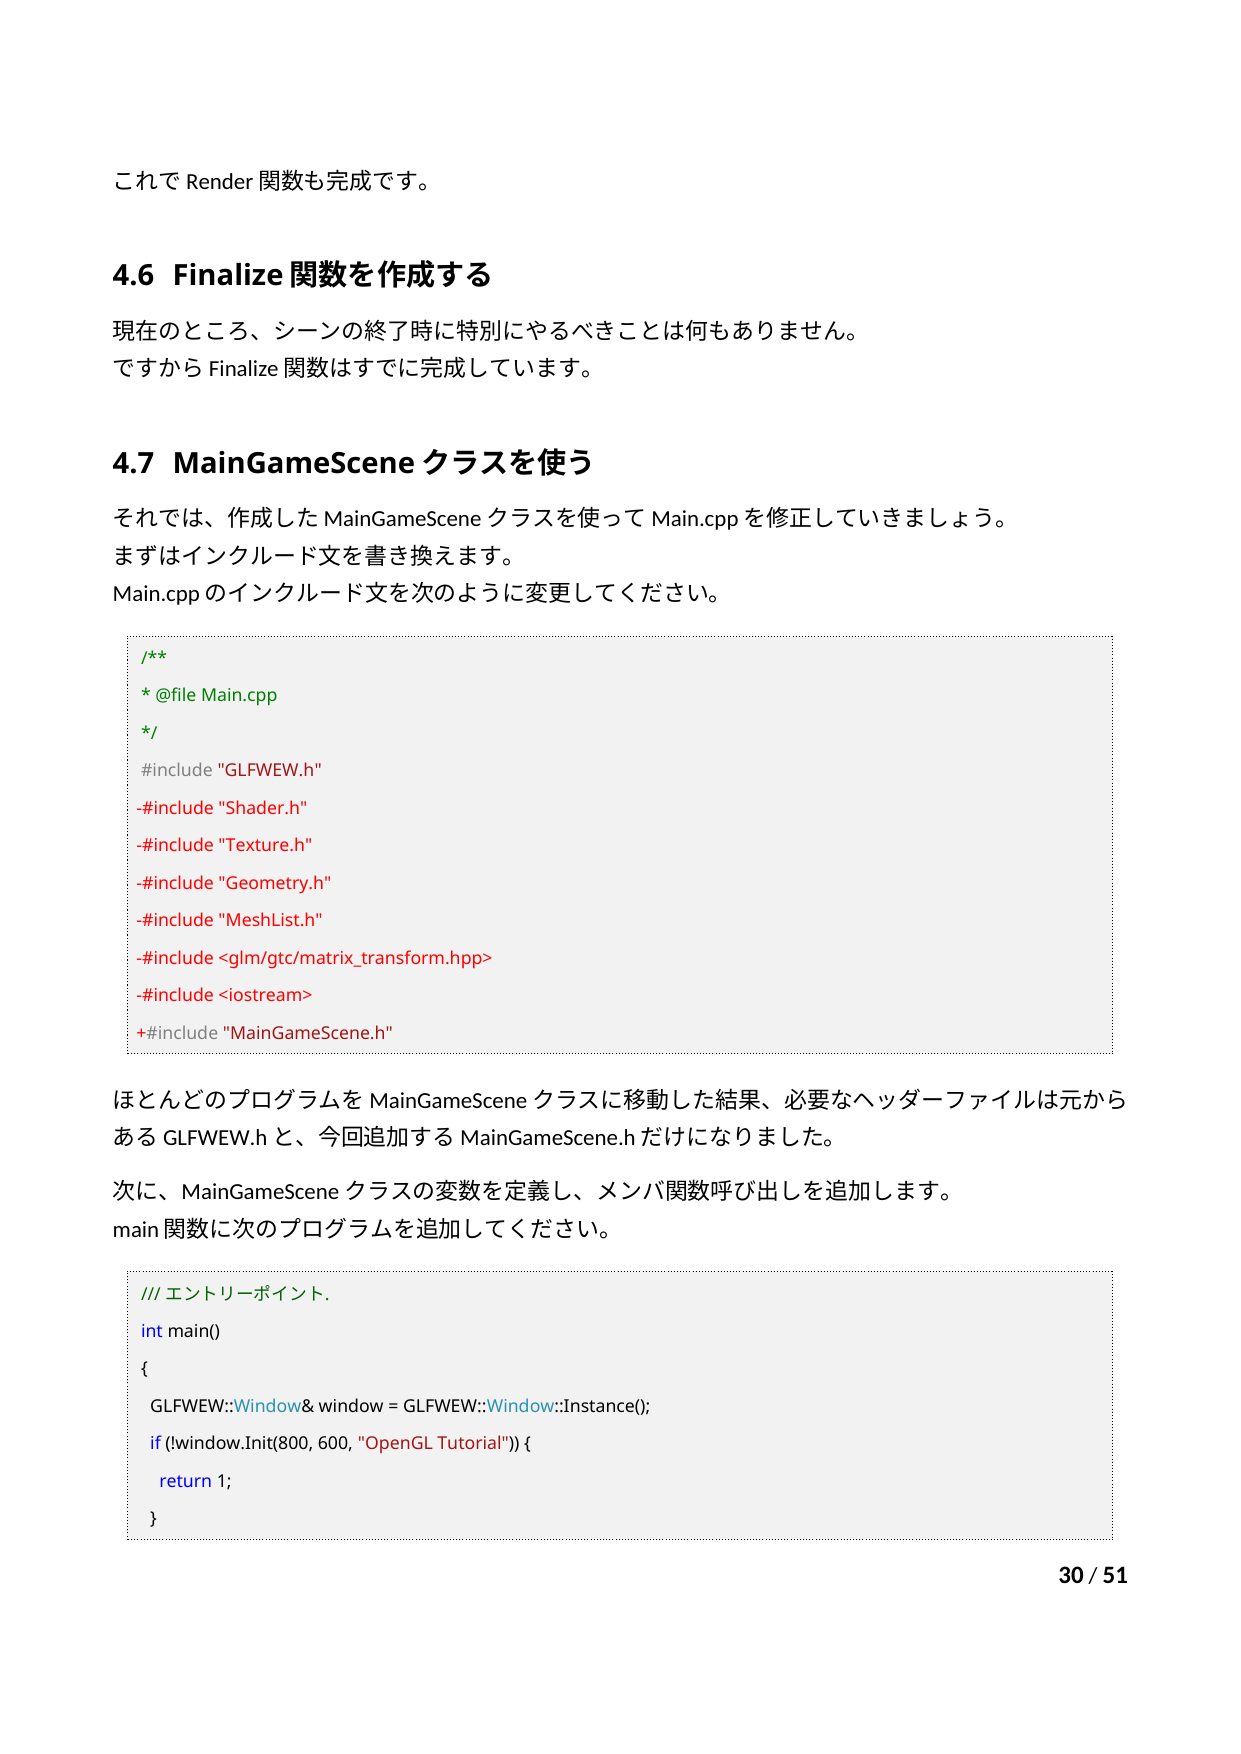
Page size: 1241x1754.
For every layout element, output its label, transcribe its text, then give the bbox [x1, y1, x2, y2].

text これでRender関数も完成です。 [112, 161, 1128, 198]
text 次に、MainGameSceneクラスの変数を定義し、メンバ関数呼び出しを追加します。 main関数に次のプログラムを追加してください。 [112, 1171, 1128, 1246]
text それでは、作成したMainGameSceneクラスを使ってMain.cppを修正していきましょう。 まずはインクルード文を書き換えます。 Main.cppのインクルード文を次のように変更してください。 [112, 498, 1128, 611]
subtitle Finalize関数を作成する [112, 236, 1128, 311]
text /** * @file Main.cpp */ #include "GLFWEW.h" -#include "Shader.h" -#include "Texture.h" -#include "Geometry.h" -#include "MeshList.h" -#include <glm/gtc/matrix_transform.hpp> -#include <iostream> +#include "MainGameScene.h" [127, 636, 1113, 1054]
subtitle MainGameSceneクラスを使う [112, 423, 1128, 498]
text ほとんどのプログラムをMainGameSceneクラスに移動した結果、必要なヘッダーファイルは元からあるGLFWEW.hと、今回追加するMainGameScene.hだけになりました。 [112, 1079, 1128, 1154]
text 現在のところ、シーンの終了時に特別にやるべきことは何もありません。 ですからFinalize関数はすでに完成しています。 [112, 311, 1128, 386]
